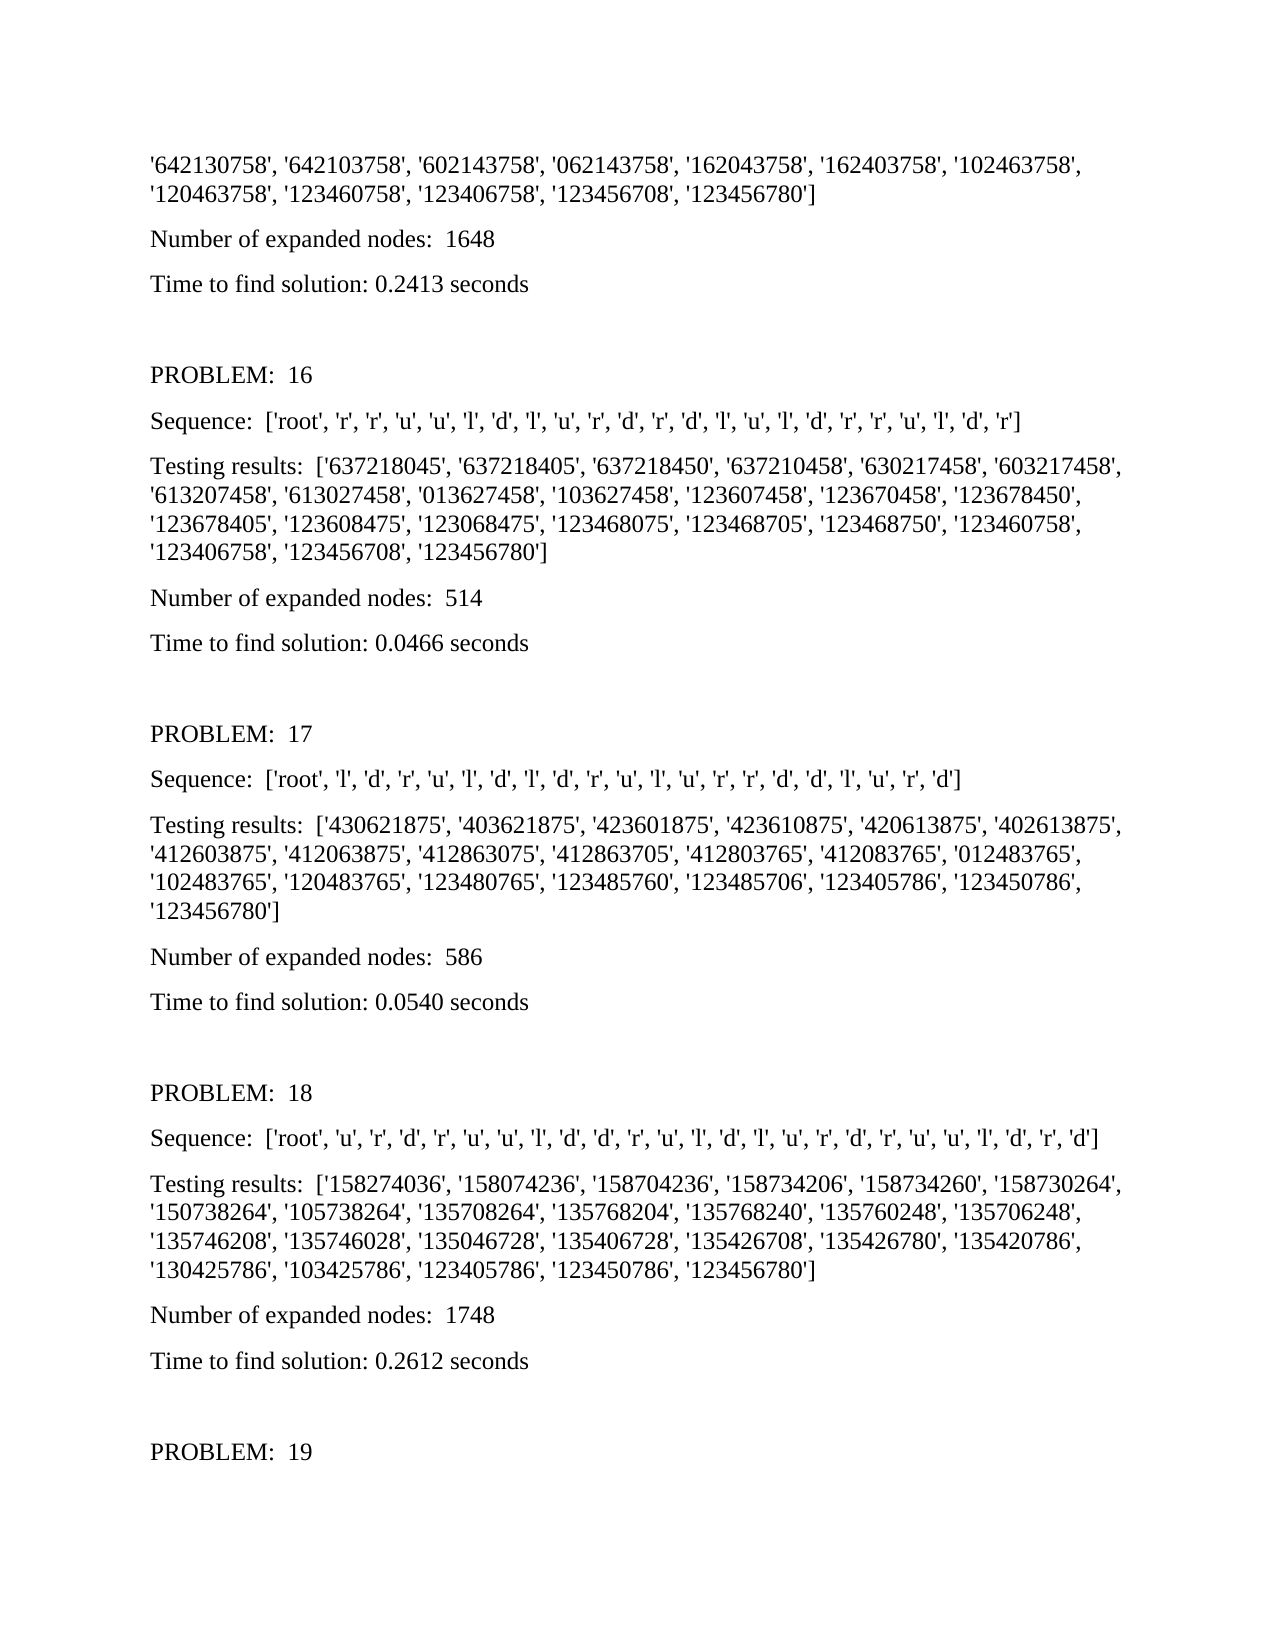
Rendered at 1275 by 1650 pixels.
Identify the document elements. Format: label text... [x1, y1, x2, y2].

text PROBLEM: 19 [150, 1437, 1125, 1465]
text Testing results: ['430621875', '403621875', '423601875', '423610875', '420613875', '402613875', '412603875', '412063875', '412863075', '412863705', '412803765', '412083765', '012483765', '102483765', '120483765', '123480765', '123485760', '123485706', '123405786', '123450786', '123456780'] [150, 810, 1125, 925]
text Time to find solution: 0.0466 seconds [150, 628, 1125, 657]
text Sequence: ['root', 'r', 'r', 'u', 'u', 'l', 'd', 'l', 'u', 'r', 'd', 'r', 'd', 'l', 'u', 'l', 'd', 'r', 'r', 'u', 'l', 'd', 'r'] [150, 406, 1125, 434]
text Testing results: ['637218045', '637218405', '637218450', '637210458', '630217458', '603217458', '613207458', '613027458', '013627458', '103627458', '123607458', '123670458', '123678450', '123678405', '123608475', '123068475', '123468075', '123468705', '123468750', '123460758', '123406758', '123456708', '123456780'] [150, 451, 1125, 566]
text PROBLEM: 18 [150, 1078, 1125, 1107]
text Number of expanded nodes: 1748 [150, 1300, 1125, 1329]
text Sequence: ['root', 'l', 'd', 'r', 'u', 'l', 'd', 'l', 'd', 'r', 'u', 'l', 'u', 'r', 'r', 'd', 'd', 'l', 'u', 'r', 'd'] [150, 764, 1125, 793]
text Time to find solution: 0.2413 seconds [150, 269, 1125, 298]
text Time to find solution: 0.2612 seconds [150, 1346, 1125, 1374]
text PROBLEM: 17 [150, 719, 1125, 748]
text Number of expanded nodes: 1648 [150, 224, 1125, 253]
text Number of expanded nodes: 586 [150, 942, 1125, 970]
text Number of expanded nodes: 514 [150, 583, 1125, 612]
text Time to find solution: 0.0540 seconds [150, 987, 1125, 1016]
text Sequence: ['root', 'u', 'r', 'd', 'r', 'u', 'u', 'l', 'd', 'd', 'r', 'u', 'l', 'd', 'l', 'u', 'r', 'd', 'r', 'u', 'u', 'l', 'd', 'r', 'd'] [150, 1123, 1125, 1152]
text Testing results: ['158274036', '158074236', '158704236', '158734206', '158734260', '158730264', '150738264', '105738264', '135708264', '135768204', '135768240', '135760248', '135706248', '135746208', '135746028', '135046728', '135406728', '135426708', '135426780', '135420786', '130425786', '103425786', '123405786', '123450786', '123456780'] [150, 1169, 1125, 1284]
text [150, 150, 1125, 207]
text PROBLEM: 16 [150, 360, 1125, 389]
